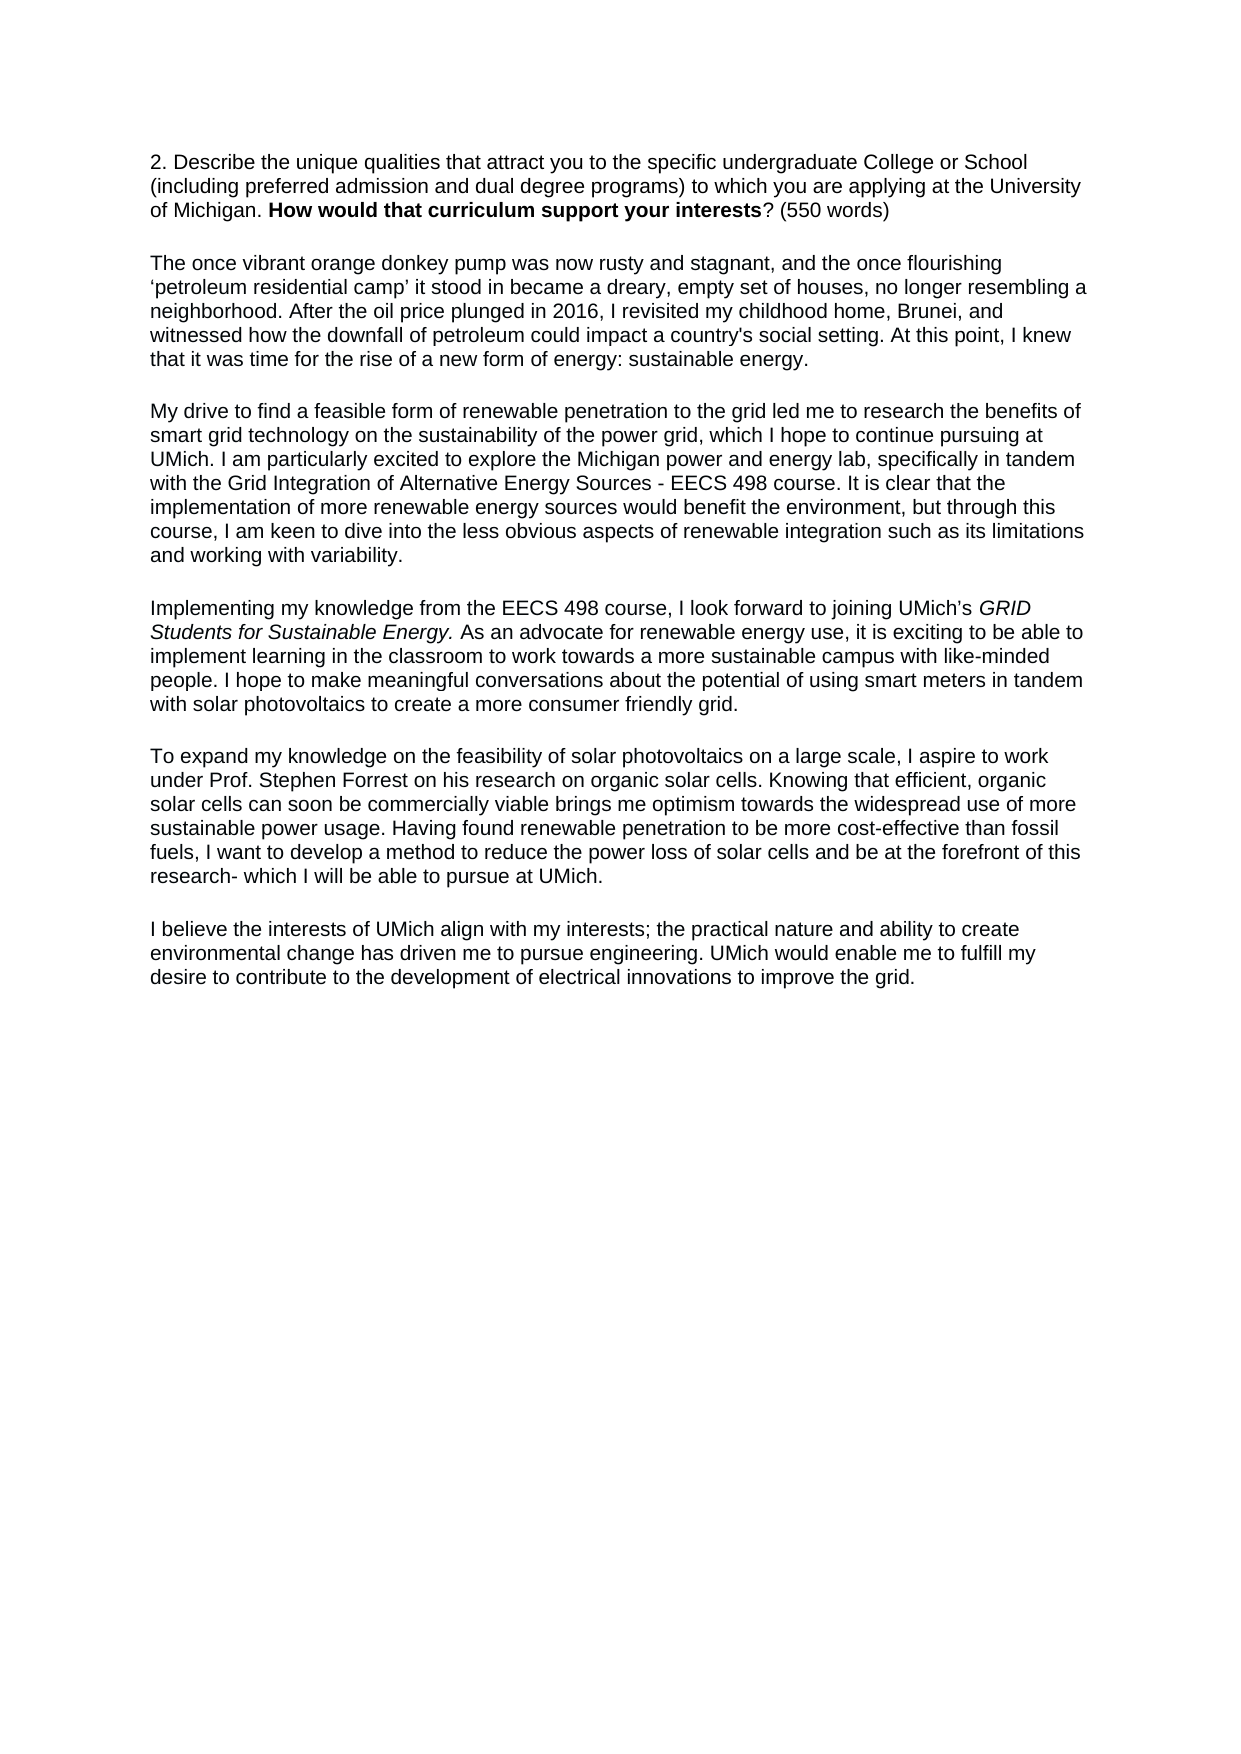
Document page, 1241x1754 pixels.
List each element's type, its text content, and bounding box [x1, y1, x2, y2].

text Implementing my knowledge from the EECS 498 course, I look forward to joining UMich’s GRID Students for Sustainable Energy. As an advocate for renewable energy use, it is exciting to be able to implement learning in the classroom to work towards a more sustainable campus with like-minded people. I hope to make meaningful conversations about the potential of using smart meters in tandem with solar photovoltaics to create a more consumer friendly grid. [150, 596, 1090, 715]
text To expand my knowledge on the feasibility of solar photovoltaics on a large scale, I aspire to work under Prof. Stephen Forrest on his research on organic solar cells. Knowing that efficient, organic solar cells can soon be commercially viable brings me optimism towards the widespread use of more sustainable power usage. Having found renewable penetration to be more cost-effective than fossil fuels, I want to develop a method to reduce the power loss of solar cells and be at the forefront of this research- which I will be able to pursue at UMich. [609, 744, 1090, 888]
text The once vibrant orange donkey pump was now rusty and stagnant, and the once flourishing ‘petroleum residential camp’ it stood in became a dreary, empty set of houses, no longer resembling a neighborhood. After the oil price plunged in 2016, I revisited my childhood home, Brunei, and witnessed how the downfall of petroleum could impact a country's social setting. At this point, I knew that it was time for the rise of a new form of energy: sustainable energy. [150, 251, 1090, 370]
text My drive to find a feasible form of renewable penetration to the grid led me to research the benefits of smart grid technology on the sustainability of the power grid, which I hope to continue pursuing at UMich. I am particularly excited to explore the Michigan power and energy lab, specifically in tandem with the Grid Integration of Alternative Energy Sources - EECS 498 course. It is clear that the implementation of more renewable energy sources would benefit the environment, but through this course, I am keen to dive into the less obvious aspects of renewable integration such as its limitations and working with variability. [409, 399, 1090, 567]
text 2. Describe the unique qualities that attract you to the specific undergraduate College or School (including preferred admission and dual degree programs) to which you are applying at the University of Michigan. How would that curriculum support your interests? (550 words) [150, 150, 1090, 222]
text I believe the interests of UMich align with my interests; the practical nature and ability to create environmental change has driven me to pursue engineering. UMich would enable me to fulfill my desire to contribute to the development of electrical innovations to improve the grid. [150, 917, 1090, 988]
